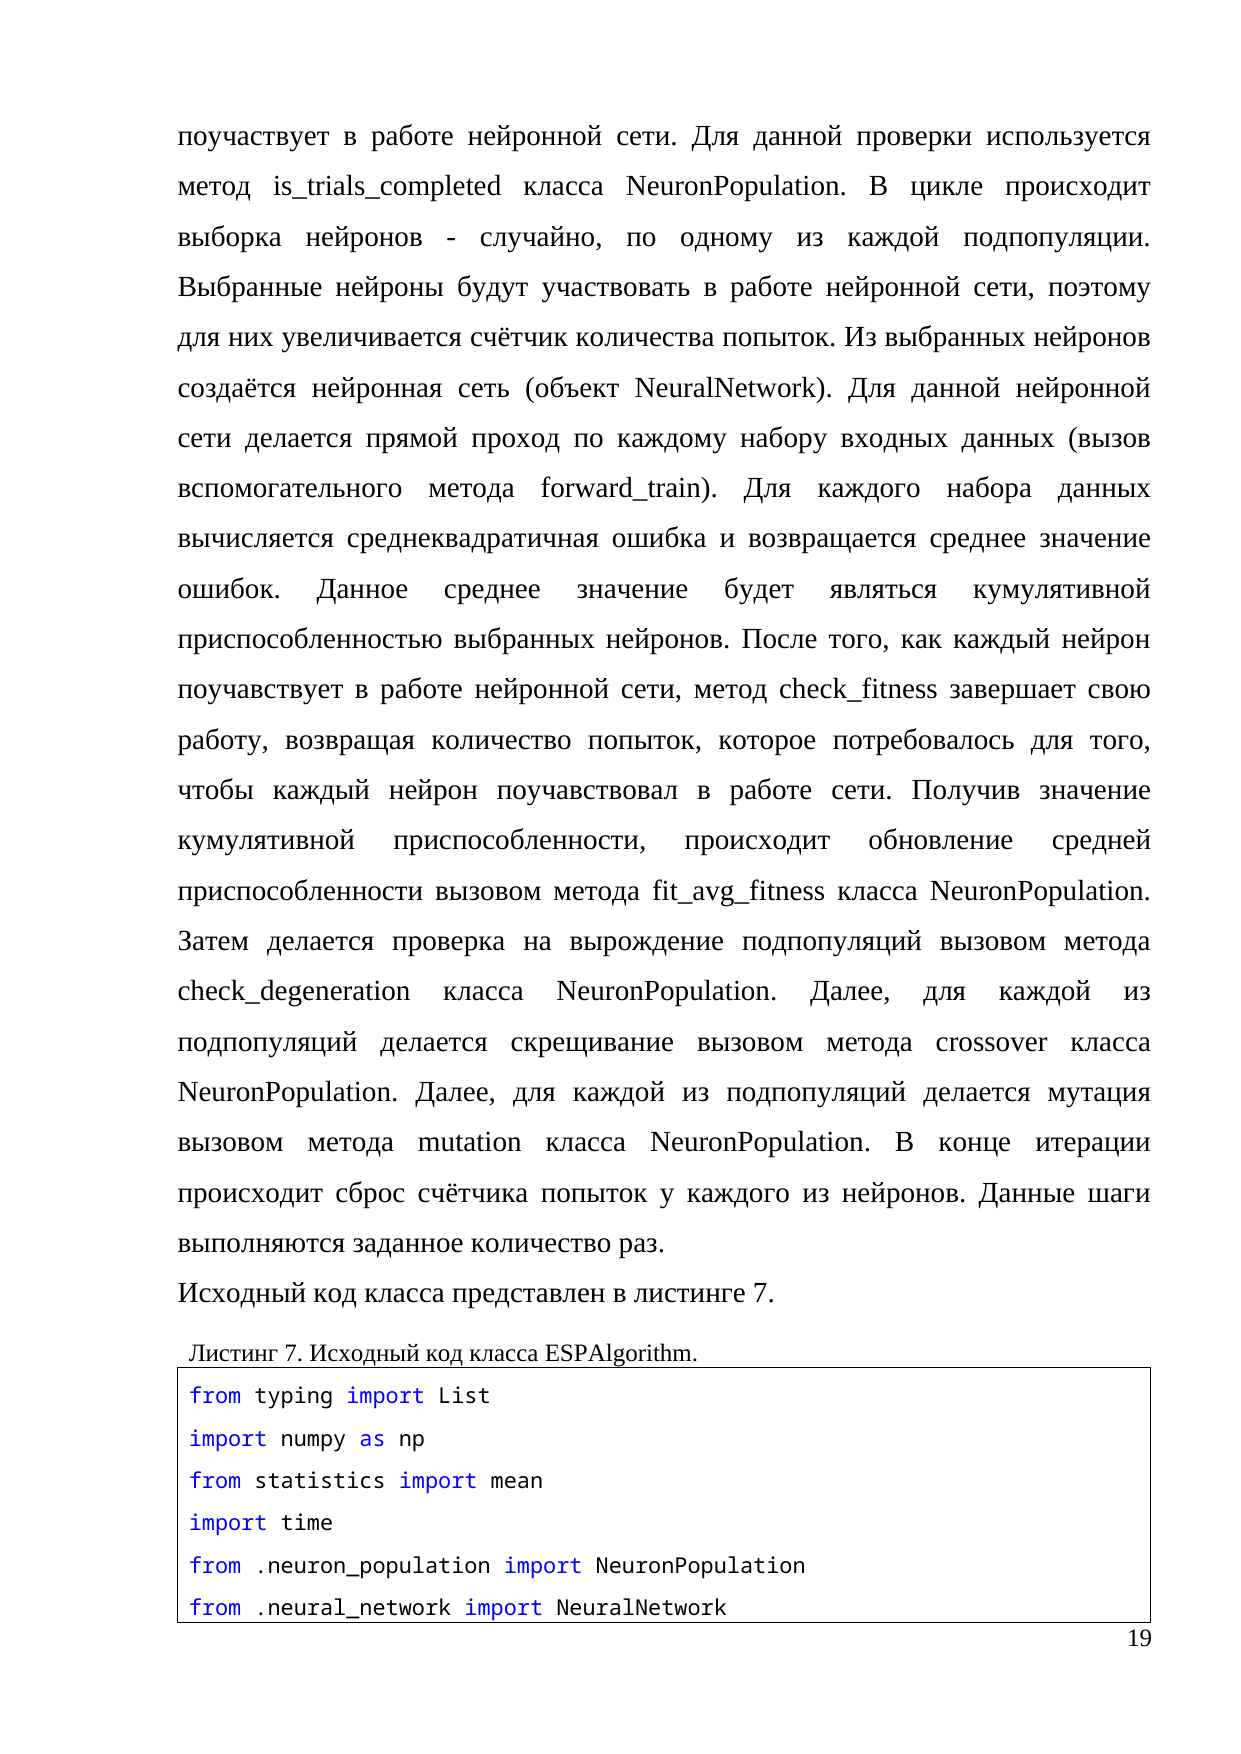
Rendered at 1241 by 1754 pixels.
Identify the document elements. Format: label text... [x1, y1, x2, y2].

table_header Листинг 7. Исходный код класса ESPAlgorithm. [177, 1326, 1151, 1367]
text Исходный код класса представлен в листинге 7. [177, 1275, 1152, 1309]
